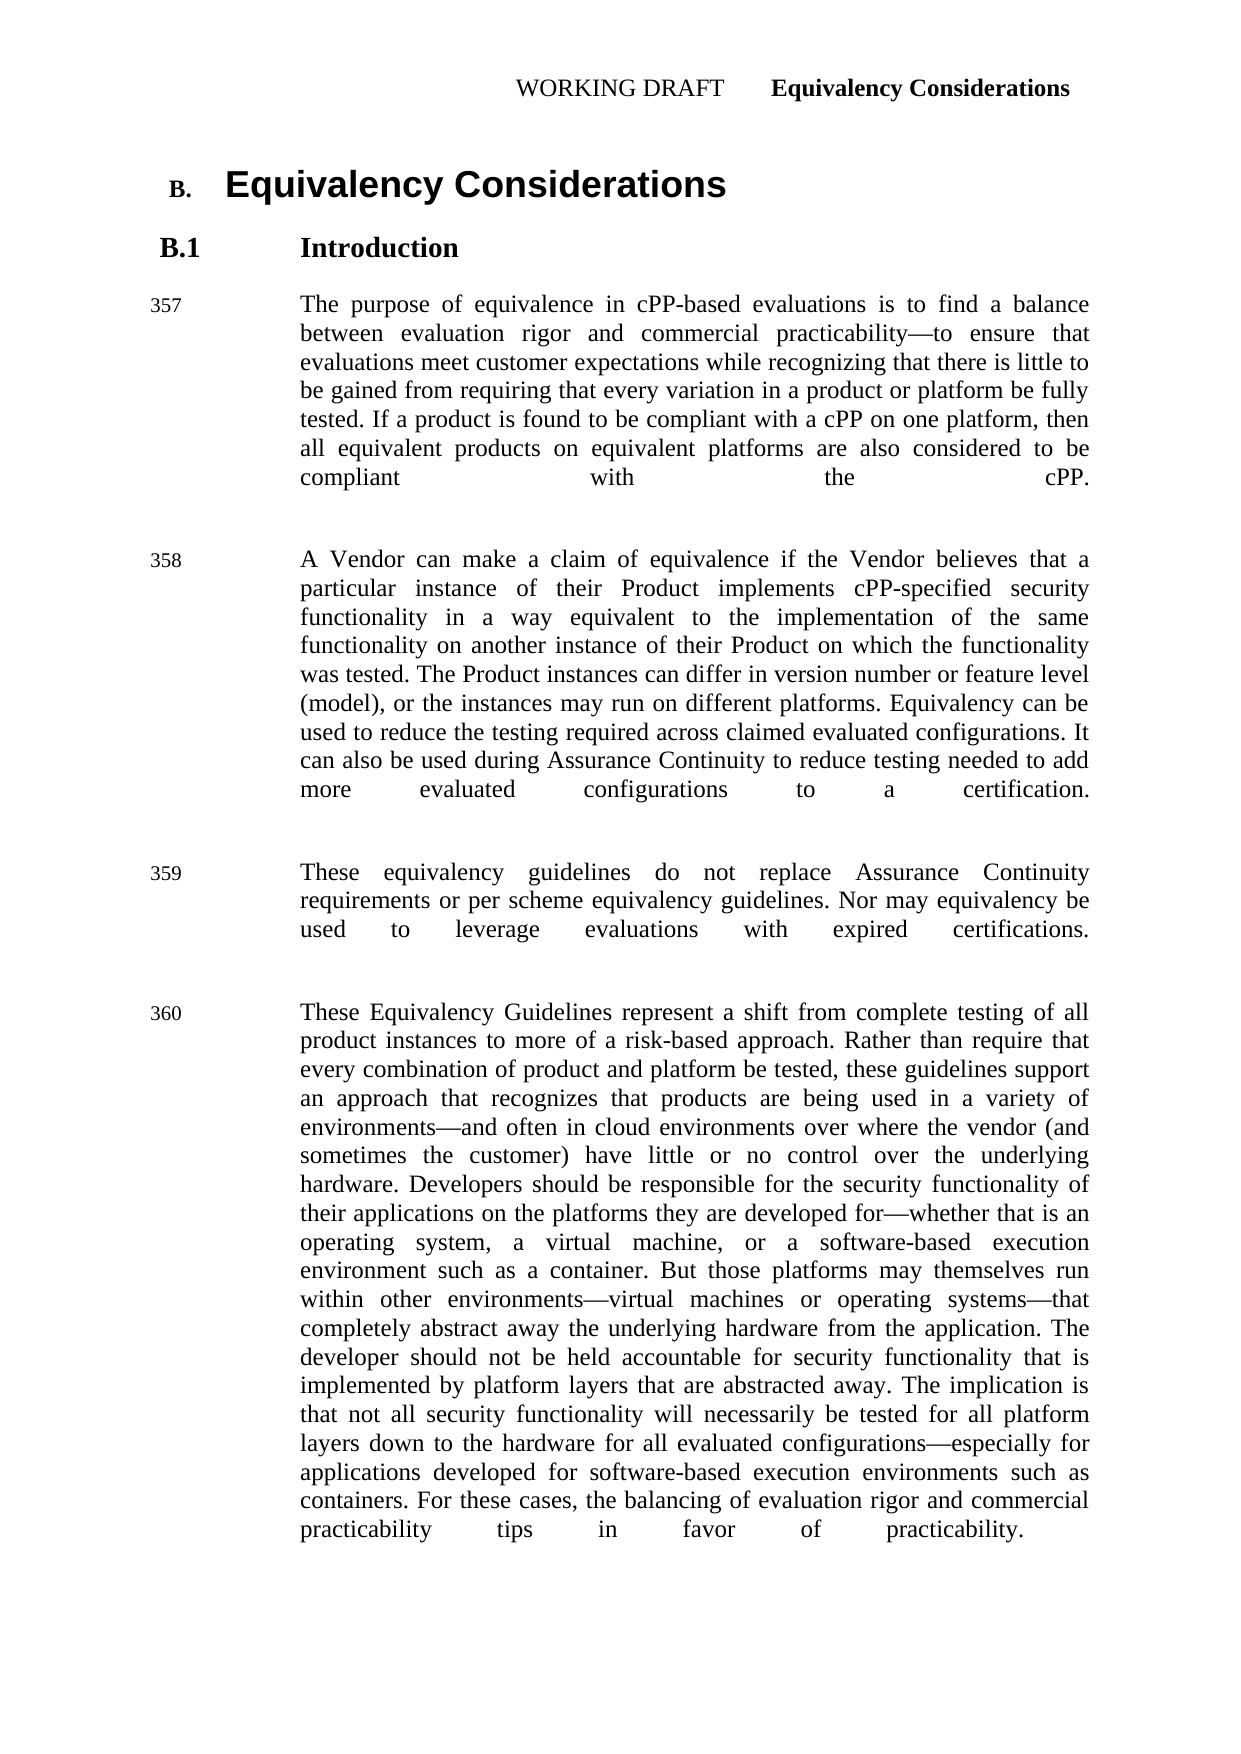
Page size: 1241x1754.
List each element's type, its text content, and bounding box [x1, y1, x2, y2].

list A Vendor can make a claim of equivalence if the Vendor believes that a particular instance of their Product implements cPP-specified security functionality in a way equivalent to the implementation of the same functionality on another instance of their Product on which the functionality was tested. The Product instances can differ in version number or feature level (model), or the instances may run on different platforms. Equivalency can be used to reduce the testing required across claimed evaluated configurations. It can also be used during Assurance Continuity to reduce testing needed to add more evaluated configurations to a certification. [150, 544, 1090, 832]
list The purpose of equivalence in cPP-based evaluations is to find a balance between evaluation rigor and commercial practicability—to ensure that evaluations meet customer expectations while recognizing that there is little to be gained from requiring that every variation in a product or platform be fully tested. If a product is found to be compliant with a cPP on one platform, then all equivalent products on equivalent platforms are also considered to be compliant with the cPP. [150, 289, 1090, 519]
list Equivalency Considerations [169, 162, 1090, 206]
list These equivalency guidelines do not replace Assurance Continuity requirements or per scheme equivalency guidelines. Nor may equivalency be used to leverage evaluations with expired certifications. [150, 857, 1090, 972]
list Introduction [159, 231, 1090, 264]
list These Equivalency Guidelines represent a shift from complete testing of all product instances to more of a risk-based approach. Rather than require that every combination of product and platform be tested, these guidelines support an approach that recognizes that products are being used in a variety of environments—and often in cloud environments over where the vendor (and sometimes the customer) have little or no control over the underlying hardware. Developers should be responsible for the security functionality of their applications on the platforms they are developed for—whether that is an operating system, a virtual machine, or a software-based execution environment such as a container. But those platforms may themselves run within other environments—virtual machines or operating systems—that completely abstract away the underlying hardware from the application. The developer should not be held accountable for security functionality that is implemented by platform layers that are abstracted away. The implication is that not all security functionality will necessarily be tested for all platform layers down to the hardware for all evaluated configurations—especially for applications developed for software-based execution environments such as containers. For these cases, the balancing of evaluation rigor and commercial practicability tips in favor of practicability. [150, 997, 1090, 1572]
